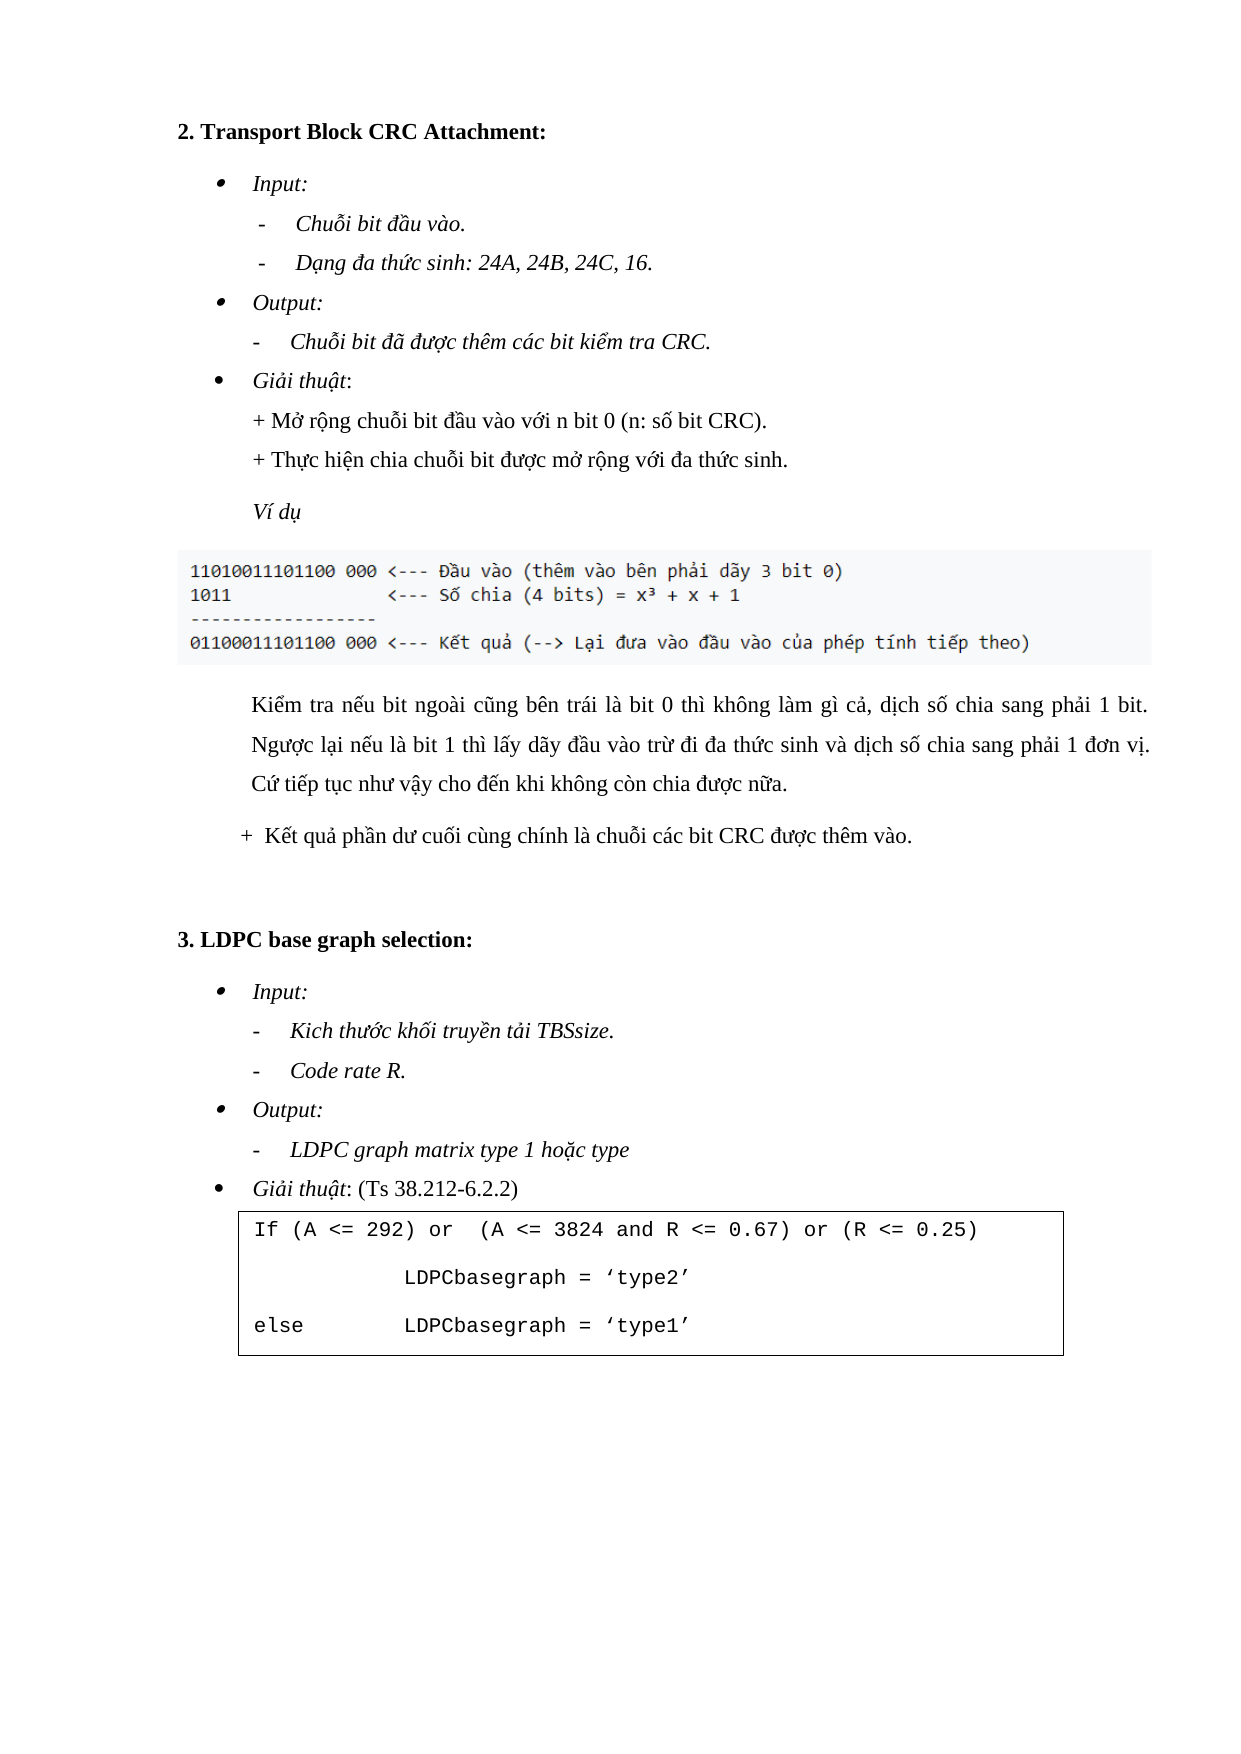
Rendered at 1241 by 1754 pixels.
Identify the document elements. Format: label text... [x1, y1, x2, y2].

list + Mở rộng chuỗi bit đầu vào với n bit 0 (n: số bit CRC). [252, 407, 1152, 433]
list Input: [215, 978, 1152, 1004]
text Ví dụ [177, 498, 1152, 525]
list Output: [215, 1097, 1152, 1123]
text + Kết quả phần dư cuối cùng chính là chuỗi các bit CRC được thêm vào. [177, 822, 1152, 848]
list Output: [215, 288, 1152, 315]
list Kich thước khối truyền tải TBSsize. [252, 1018, 1152, 1044]
list Giải thuật: (Ts 38.212-6.2.2) [215, 1176, 1152, 1202]
list Input: [215, 170, 1152, 196]
list Giải thuật: [215, 367, 1152, 394]
text 3. LDPC base graph selection: [177, 926, 1152, 952]
list Dạng đa thức sinh: 24A, 24B, 24C, 16. [258, 249, 1152, 275]
list Chuỗi bit đầu vào. [258, 209, 1152, 236]
list Code rate R. [252, 1057, 1152, 1083]
picture [177, 550, 1152, 665]
text Kiểm tra nếu bit ngoài cũng bên trái là bit 0 thì không làm gì cả, dịch số chia sang phải 1 bit. Ngược lại nếu là bit 1 thì lấy dãy đầu vào trừ đi đa thức sinh và dịch số chia sang phải 1 đơn vị. Cứ tiếp tục như vậy cho đến khi không còn chia được nữa. [251, 691, 1152, 797]
list + Thực hiện chia chuỗi bit được mở rộng với đa thức sinh. [252, 446, 1152, 473]
list LDPC graph matrix type 1 hoặc type [252, 1136, 1152, 1162]
list Chuỗi bit đã được thêm các bit kiểm tra CRC. [252, 328, 1152, 354]
text 2. Transport Block CRC Attachment: [177, 118, 1152, 144]
